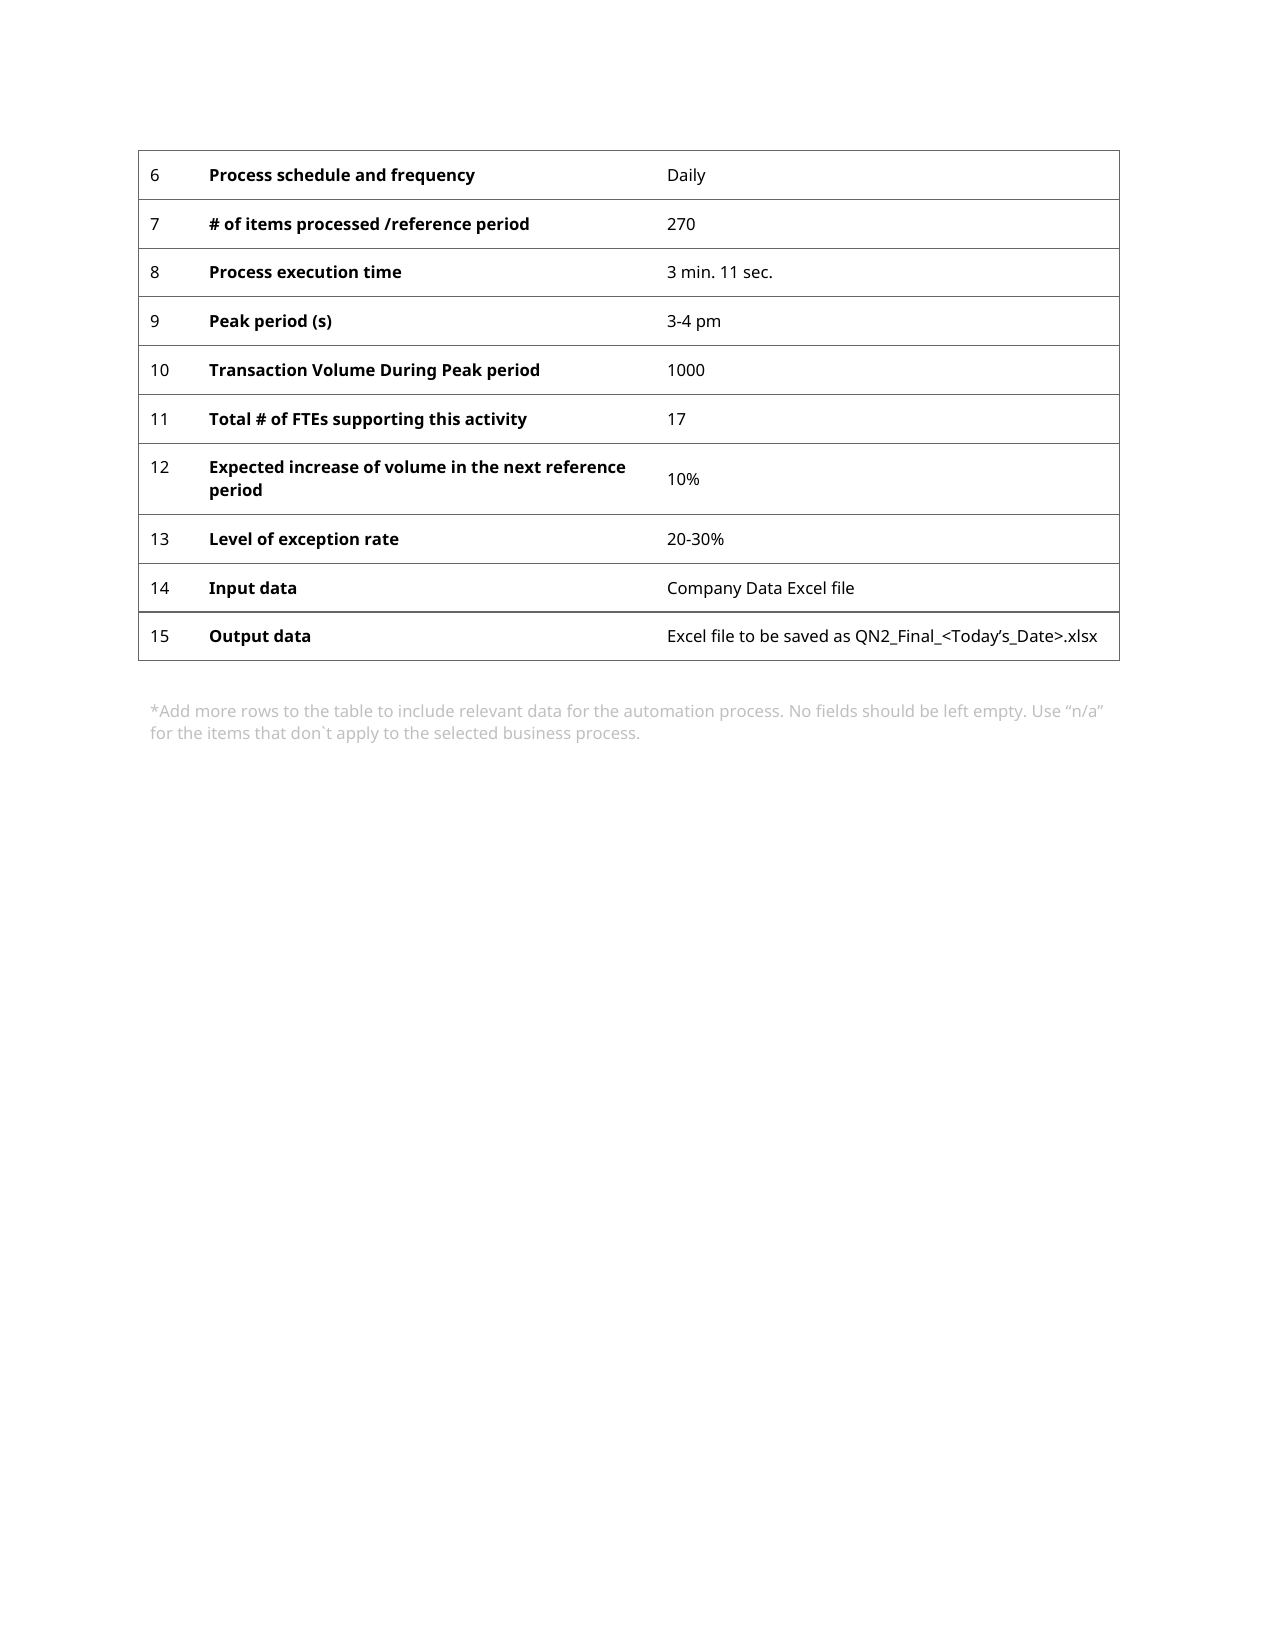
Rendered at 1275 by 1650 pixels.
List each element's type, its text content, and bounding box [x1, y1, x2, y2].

table_cell 6 [139, 151, 198, 199]
table_cell Expected increase of volume in the next reference period [198, 444, 656, 514]
table_cell Transaction Volume During Peak period [198, 346, 656, 394]
table_cell Input data [198, 564, 656, 611]
table_cell 8 [139, 249, 198, 296]
table_cell Company Data Excel file [656, 564, 1119, 611]
table_cell 20-30% [656, 515, 1119, 563]
table_cell 14 [139, 564, 198, 611]
table_cell # of items processed /reference period [198, 200, 656, 247]
table_cell Total # of FTEs supporting this activity [198, 395, 656, 442]
table_cell 1000 [656, 346, 1119, 394]
table_cell Process schedule and frequency [198, 151, 656, 199]
table_cell 11 [139, 395, 198, 442]
table_cell Daily [656, 151, 1119, 199]
table_cell Excel file to be saved as QN2_Final_<Today’s_Date>.xlsx [656, 613, 1119, 660]
table_cell 17 [656, 395, 1119, 442]
table_cell 10% [656, 444, 1119, 514]
table_cell Level of exception rate [198, 515, 656, 563]
table_cell 3 min. 11 sec. [656, 249, 1119, 296]
table_cell 15 [139, 613, 198, 660]
table_cell 7 [139, 200, 198, 247]
table_cell 9 [139, 297, 198, 345]
table_cell 13 [139, 515, 198, 563]
table_cell Peak period (s) [198, 297, 656, 345]
table_cell 3-4 pm [656, 297, 1119, 345]
table_cell Output data [198, 613, 656, 660]
table_cell Process execution time [198, 249, 656, 296]
table_cell 270 [656, 200, 1119, 247]
table_cell 12 [139, 444, 198, 514]
text *Add more rows to the table to include relevant data for the automation process. No fields should be left empty. Use “n/a” for the items that don`t apply to the selected business process. [150, 699, 1125, 745]
table_cell 10 [139, 346, 198, 394]
